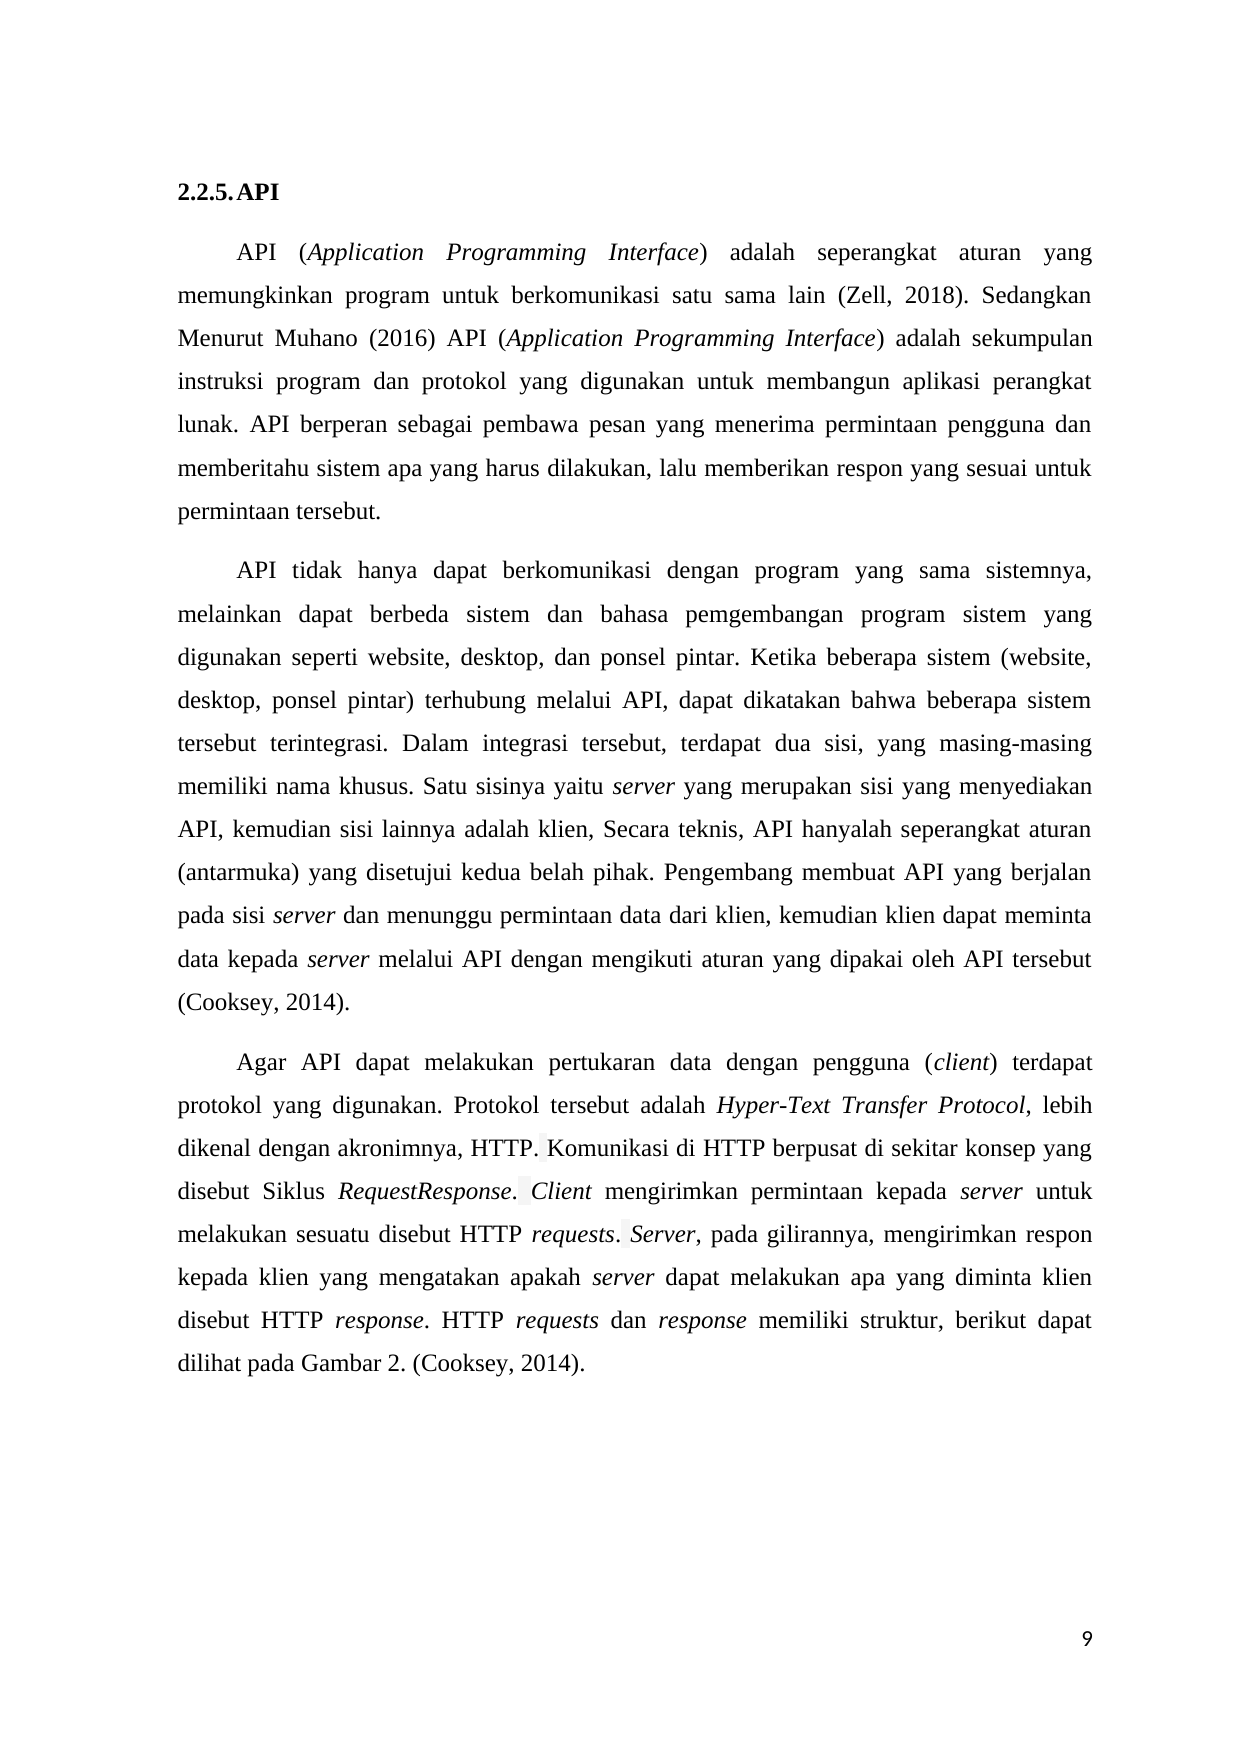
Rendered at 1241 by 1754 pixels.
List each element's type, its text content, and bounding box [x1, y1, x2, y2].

list API [177, 177, 1092, 206]
text API (Application Programming Interface) adalah seperangkat aturan yang memungkinkan program untuk berkomunikasi satu sama lain (Zell, 2018). Sedangkan Menurut Muhano (2016) API (Application Programming Interface) adalah sekumpulan instruksi program dan protokol yang digunakan untuk membangun aplikasi perangkat lunak. API berperan sebagai pembawa pesan yang menerima permintaan pengguna dan memberitahu sistem apa yang harus dilakukan, lalu memberikan respon yang sesuai untuk permintaan tersebut. [177, 237, 1092, 524]
text Agar API dapat melakukan pertukaran data dengan pengguna (client) terdapat protokol yang digunakan. Protokol tersebut adalah Hyper-Text Transfer Protocol, lebih dikenal dengan akronimnya, HTTP. Komunikasi di HTTP berpusat di sekitar konsep yang disebut Siklus RequestResponse. Client mengirimkan permintaan kepada server untuk melakukan sesuatu disebut HTTP requests. Server, pada gilirannya, mengirimkan respon kepada klien yang mengatakan apakah server dapat melakukan apa yang diminta klien disebut HTTP response. HTTP requests dan response memiliki struktur, berikut dapat dilihat pada Gambar 2. (Cooksey, 2014). [177, 1047, 1092, 1377]
text API tidak hanya dapat berkomunikasi dengan program yang sama sistemnya, melainkan dapat berbeda sistem dan bahasa pemgembangan program sistem yang digunakan seperti website, desktop, dan ponsel pintar. Ketika beberapa sistem (website, desktop, ponsel pintar) terhubung melalui API, dapat dikatakan bahwa beberapa sistem tersebut terintegrasi. Dalam integrasi tersebut, terdapat dua sisi, yang masing-masing memiliki nama khusus. Satu sisinya yaitu server yang merupakan sisi yang menyediakan API, kemudian sisi lainnya adalah klien, Secara teknis, API hanyalah seperangkat aturan (antarmuka) yang disetujui kedua belah pihak. Pengembang membuat API yang berjalan pada sisi server dan menunggu permintaan data dari klien, kemudian klien dapat meminta data kepada server melalui API dengan mengikuti aturan yang dipakai oleh API tersebut (Cooksey, 2014). [177, 556, 1092, 1016]
